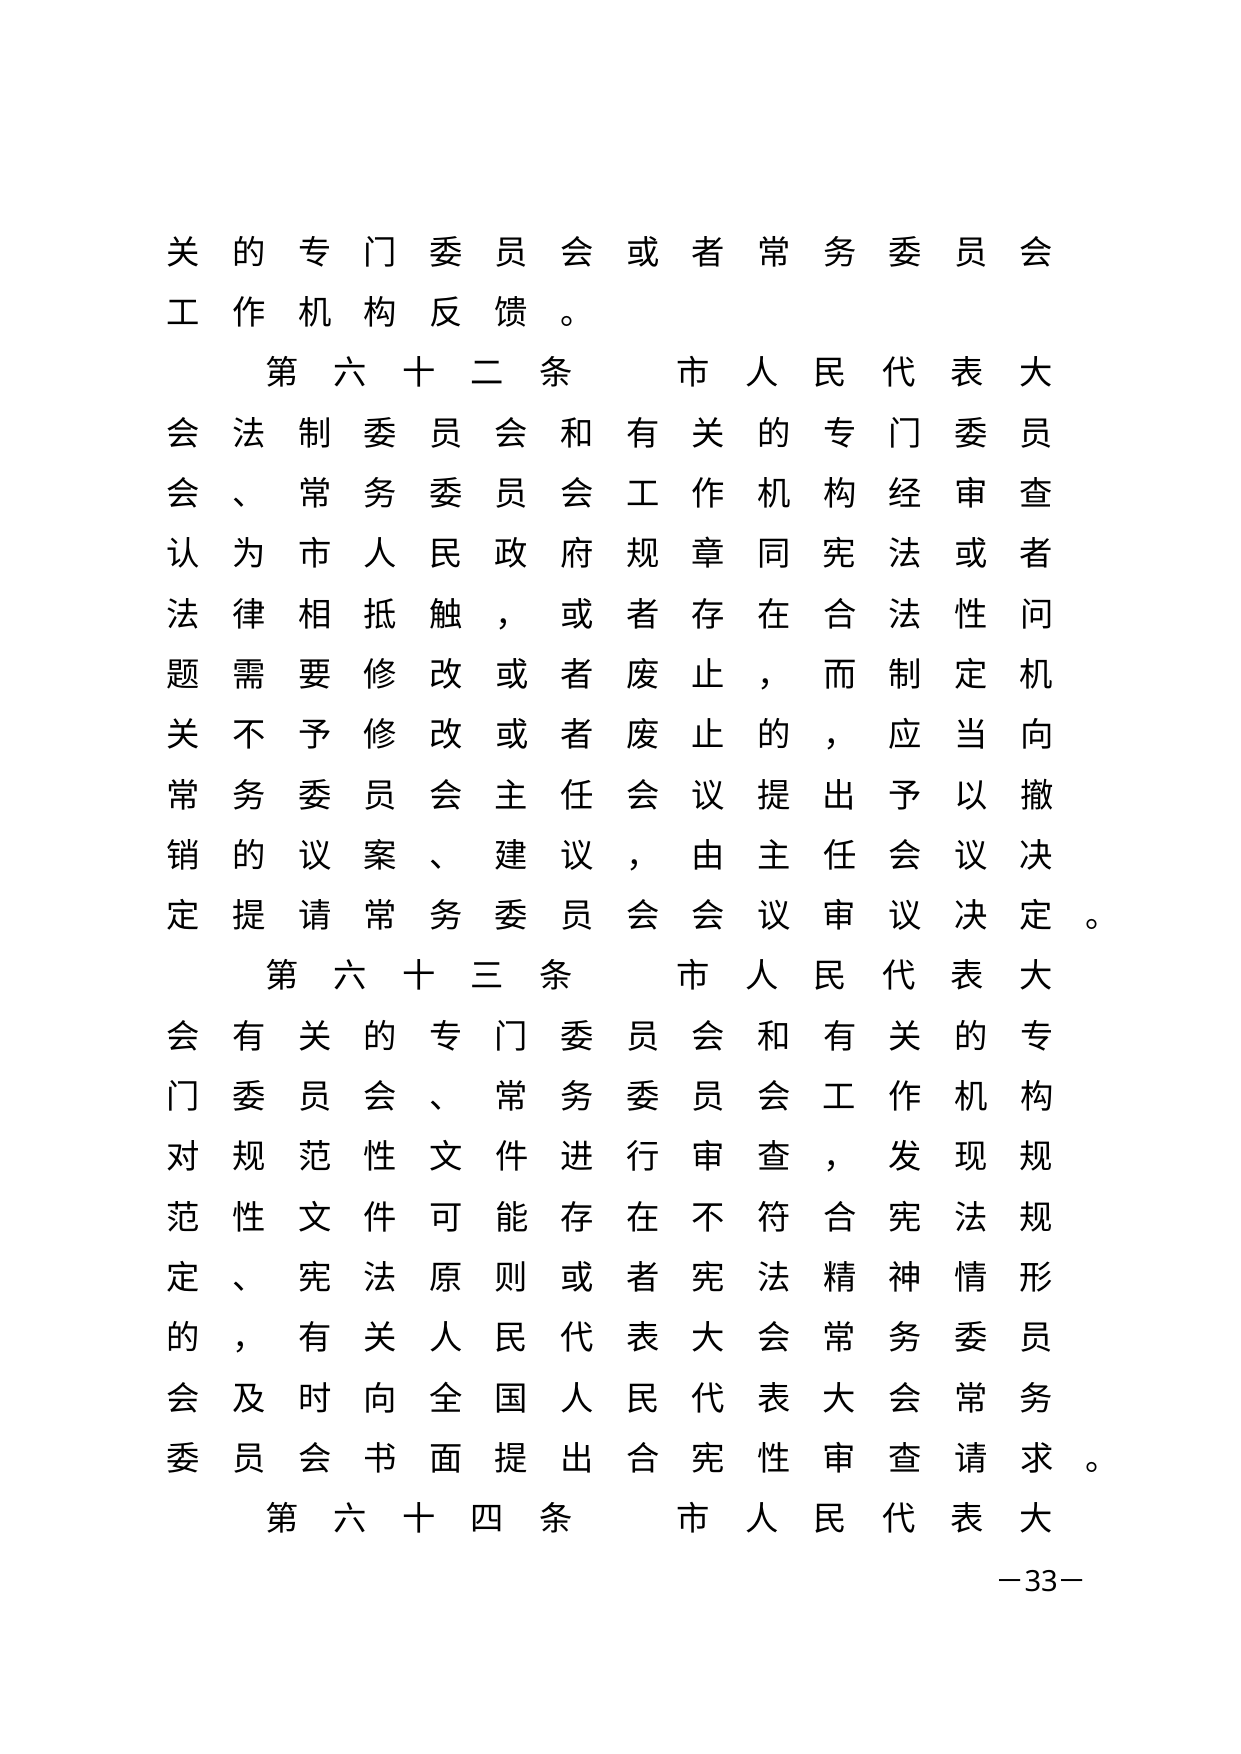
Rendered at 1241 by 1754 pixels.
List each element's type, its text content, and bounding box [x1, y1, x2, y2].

text 第六十三条 市人民代表大会有关的专门委员会和有关的专门委员会、常务委员会工作机构对规范性文件进行审查，发现规范性文件可能存在不符合宪法规定、宪法原则或者宪法精神情形的，有关人民代表大会常务委员会及时向全国人民代表大会常务委员会书面提出合宪性审查请求。 [167, 943, 1085, 1486]
text 第六十四条 市人民代表大会有关的专门委员会和常务委员会工作机构应当按照规定要求，将审查情况向提出审查建议的国家机关、社会团体、企业事业组织以及公民反馈，并可以向社会公开。 [167, 1486, 1085, 1546]
text 第六十二条 市人民代表大会法制委员会和有关的专门委员会、常务委员会工作机构经审查认为市人民政府规章同宪法或者法律相抵触，或者存在合法性问题需要修改或者废止，而制定机关不予修改或者废止的，应当向常务委员会主任会议提出予以撤销的议案、建议，由主任会议决定提请常务委员会会议审议决定。 [167, 340, 1085, 943]
